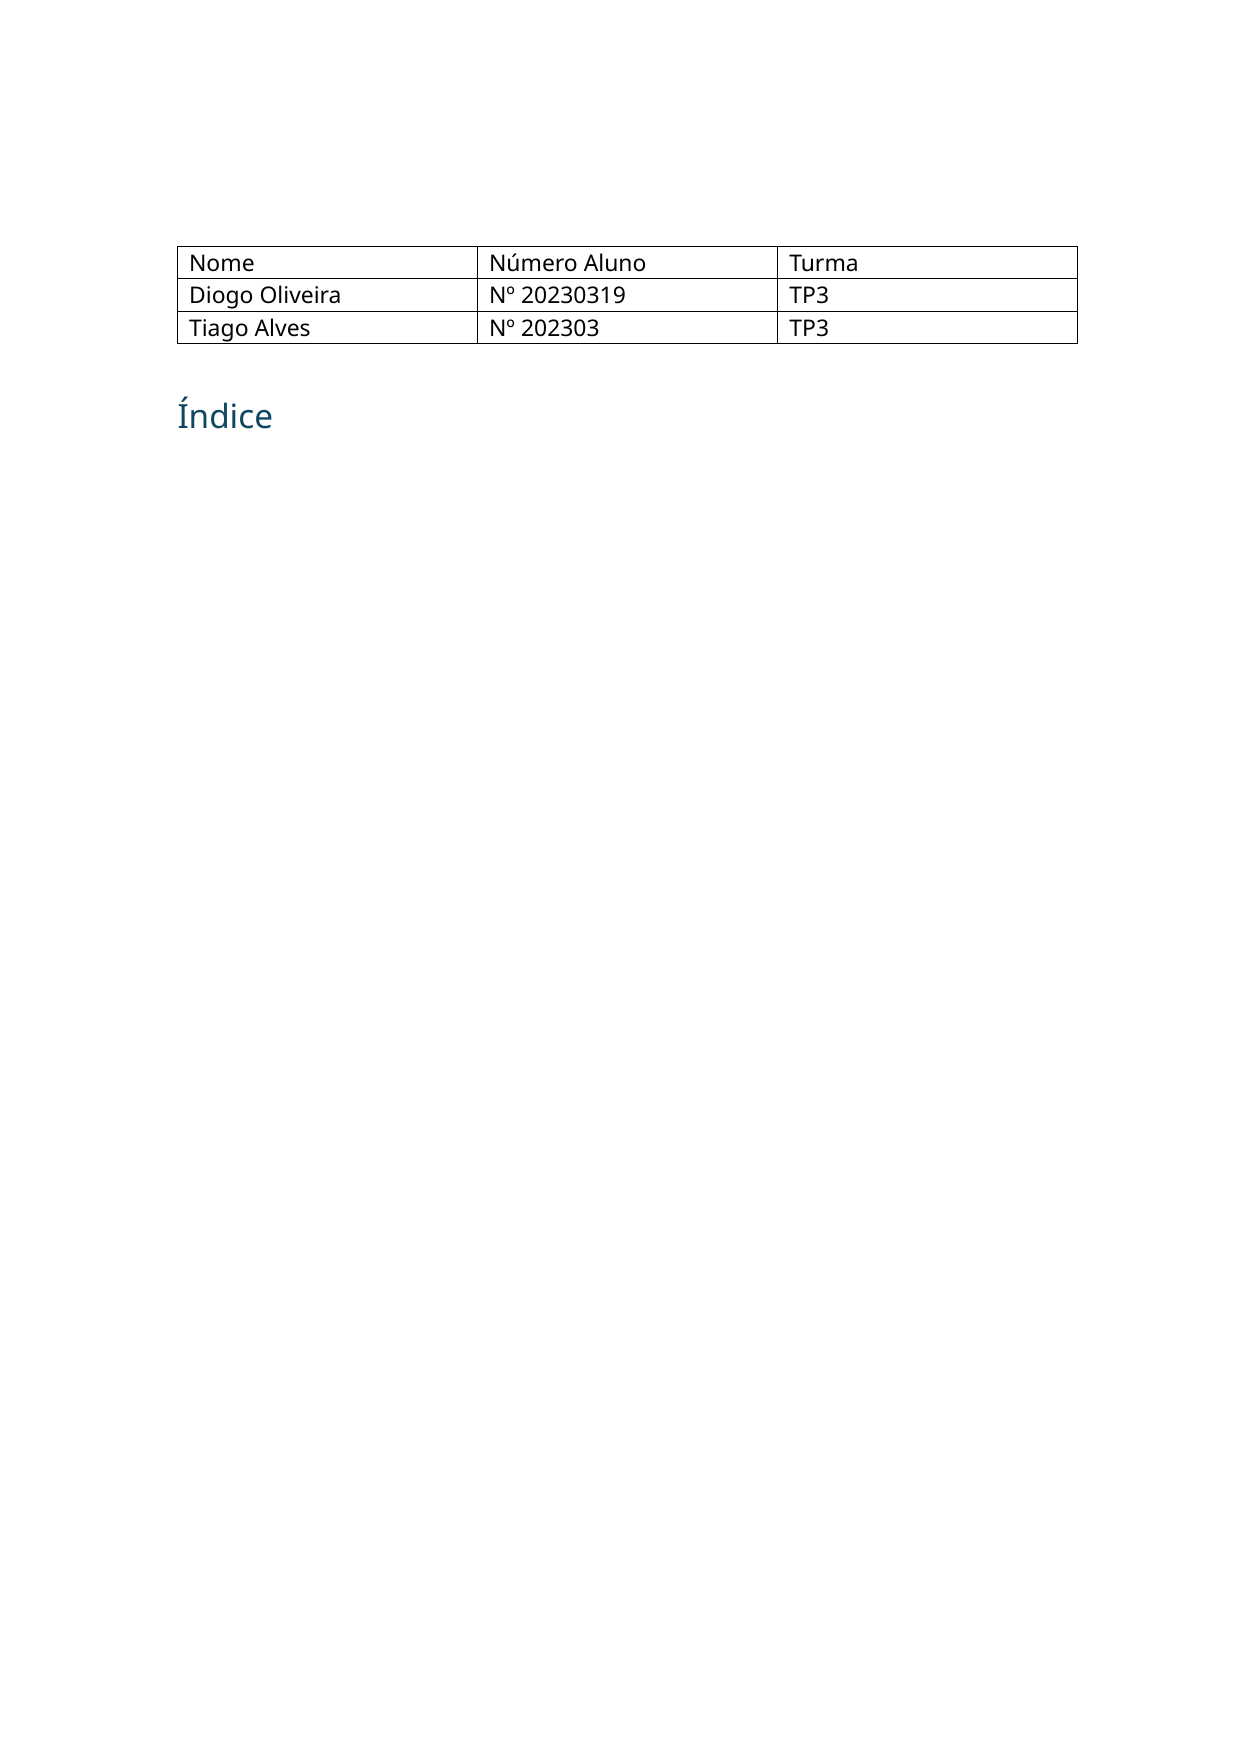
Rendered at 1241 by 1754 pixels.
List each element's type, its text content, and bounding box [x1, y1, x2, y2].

table_header Número Aluno [478, 247, 777, 278]
table_header Turma [778, 247, 1077, 278]
table_cell TP3 [778, 279, 1077, 311]
table_cell TP3 [778, 312, 1077, 343]
table_cell Tiago Alves [178, 312, 477, 343]
subtitle Índice [177, 393, 1063, 438]
table_header Nome [178, 247, 477, 278]
table_cell Diogo Oliveira [178, 279, 477, 311]
table_cell Nº 202303 [478, 312, 777, 343]
table_cell Nº 20230319 [478, 279, 777, 311]
